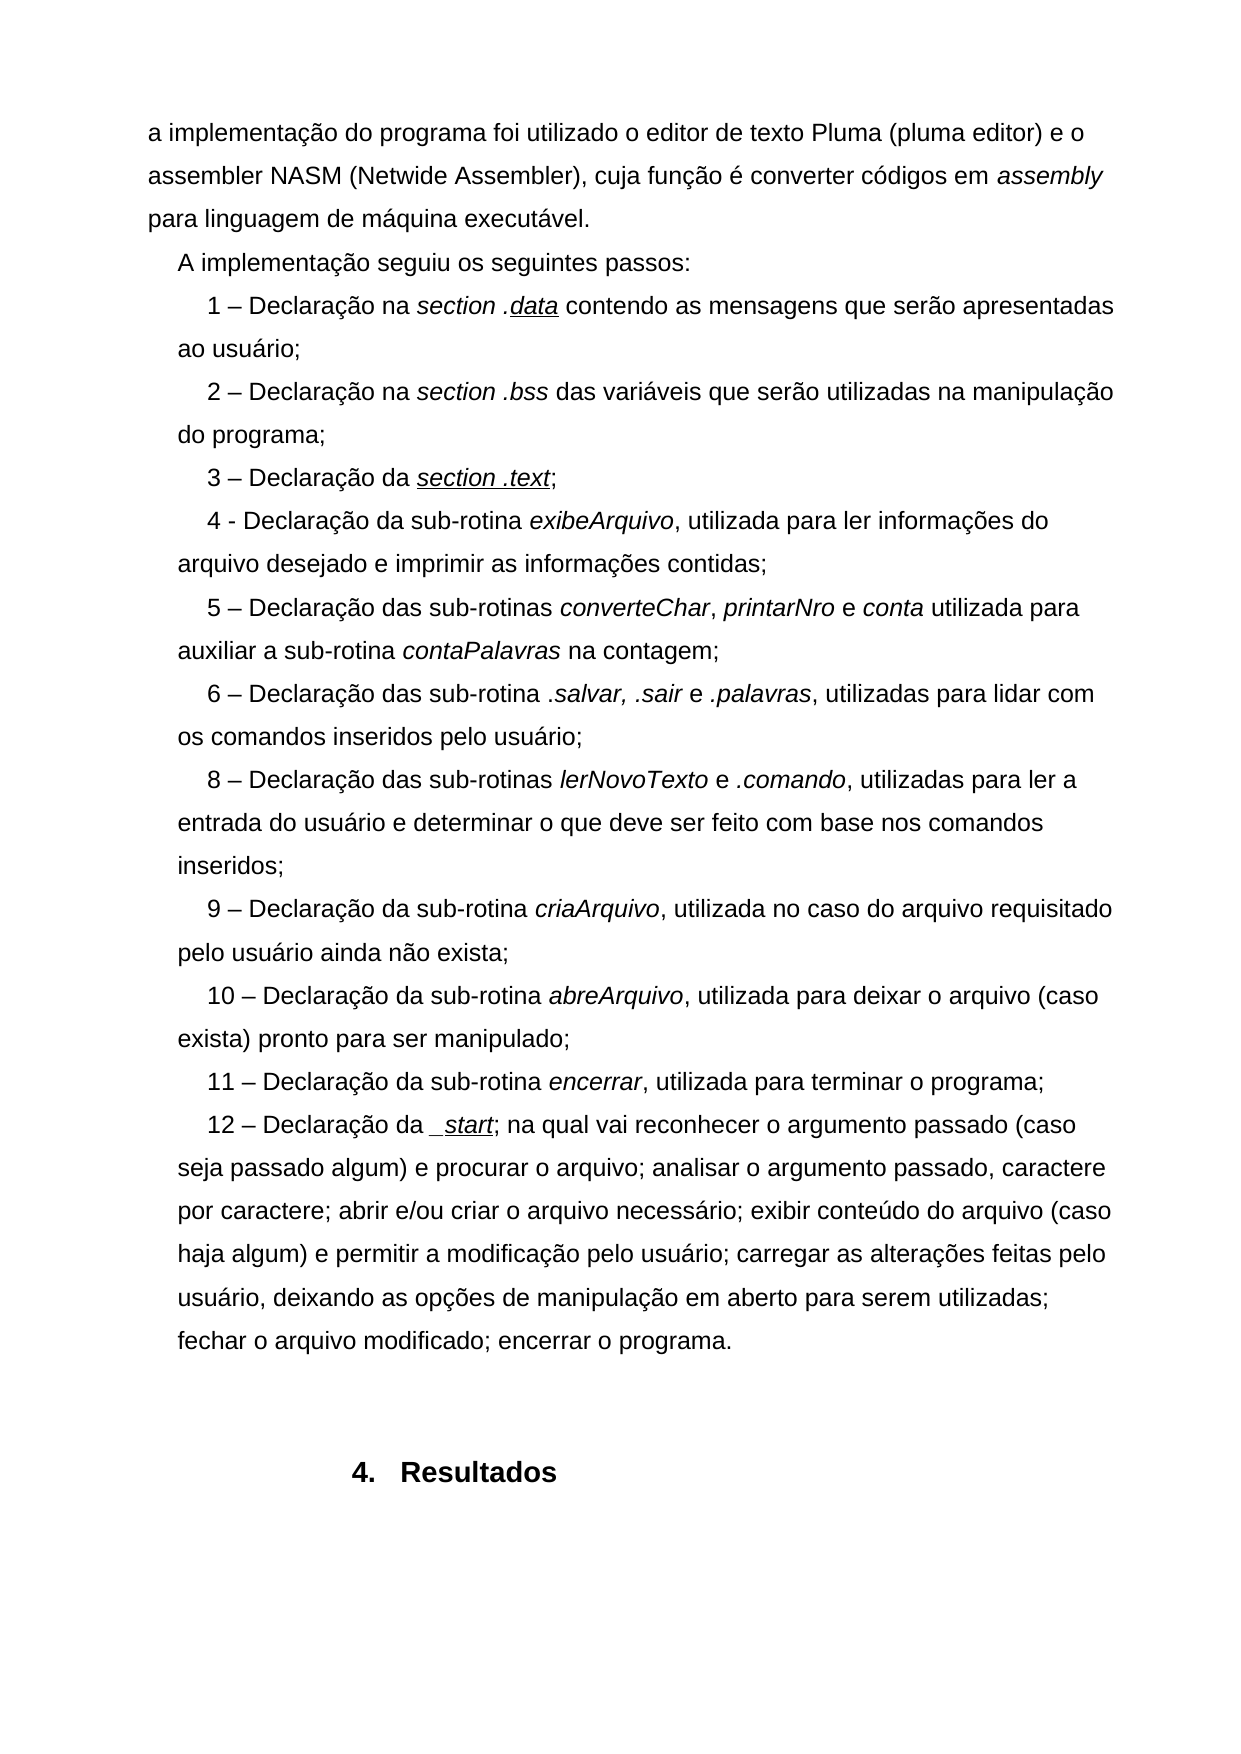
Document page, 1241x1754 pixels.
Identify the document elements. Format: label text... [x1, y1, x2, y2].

list 11 – Declaração da sub-rotina encerrar, utilizada para terminar o programa; [177, 1067, 1122, 1096]
list 6 – Declaração das sub-rotina .salvar, .sair e .palavras, utilizadas para lidar com os comandos inseridos pelo usuário; [177, 679, 1122, 751]
list 5 – Declaração das sub-rotinas converteChar, printarNro e conta utilizada para auxiliar a sub-rotina contaPalavras na contagem; [177, 592, 1122, 664]
list 12 – Declaração da _start; na qual vai reconhecer o argumento passado (caso seja passado algum) e procurar o arquivo; analisar o argumento passado, caractere por caractere; abrir e/ou criar o arquivo necessário; exibir conteúdo do arquivo (caso haja algum) e permitir a modificação pelo usuário; carregar as alterações feitas pelo usuário, deixando as opções de manipulação em aberto para serem utilizadas; fechar o arquivo modificado; encerrar o programa. [177, 1110, 1122, 1354]
list 8 – Declaração das sub-rotinas lerNovoTexto e .comando, utilizadas para ler a entrada do usuário e determinar o que deve ser feito com base nos comandos inseridos; [177, 765, 1122, 880]
list 2 – Declaração na section .bss das variáveis que serão utilizadas na manipulação do programa; [177, 377, 1122, 449]
list 9 – Declaração da sub-rotina criaArquivo, utilizada no caso do arquivo requisitado pelo usuário ainda não exista; [177, 894, 1122, 966]
list 4. Resultados [327, 1455, 1122, 1488]
list 1 – Declaração na section .data contendo as mensagens que serão apresentadas ao usuário; [177, 291, 1122, 362]
list 10 – Declaração da sub-rotina abreArquivo, utilizada para deixar o arquivo (caso exista) pronto para ser manipulado; [177, 981, 1122, 1052]
list 3 – Declaração da section .text; [177, 463, 1122, 492]
list 4 - Declaração da sub-rotina exibeArquivo, utilizada para ler informações do arquivo desejado e imprimir as informações contidas; [177, 506, 1122, 578]
list A implementação seguiu os seguintes passos: [148, 247, 1122, 276]
